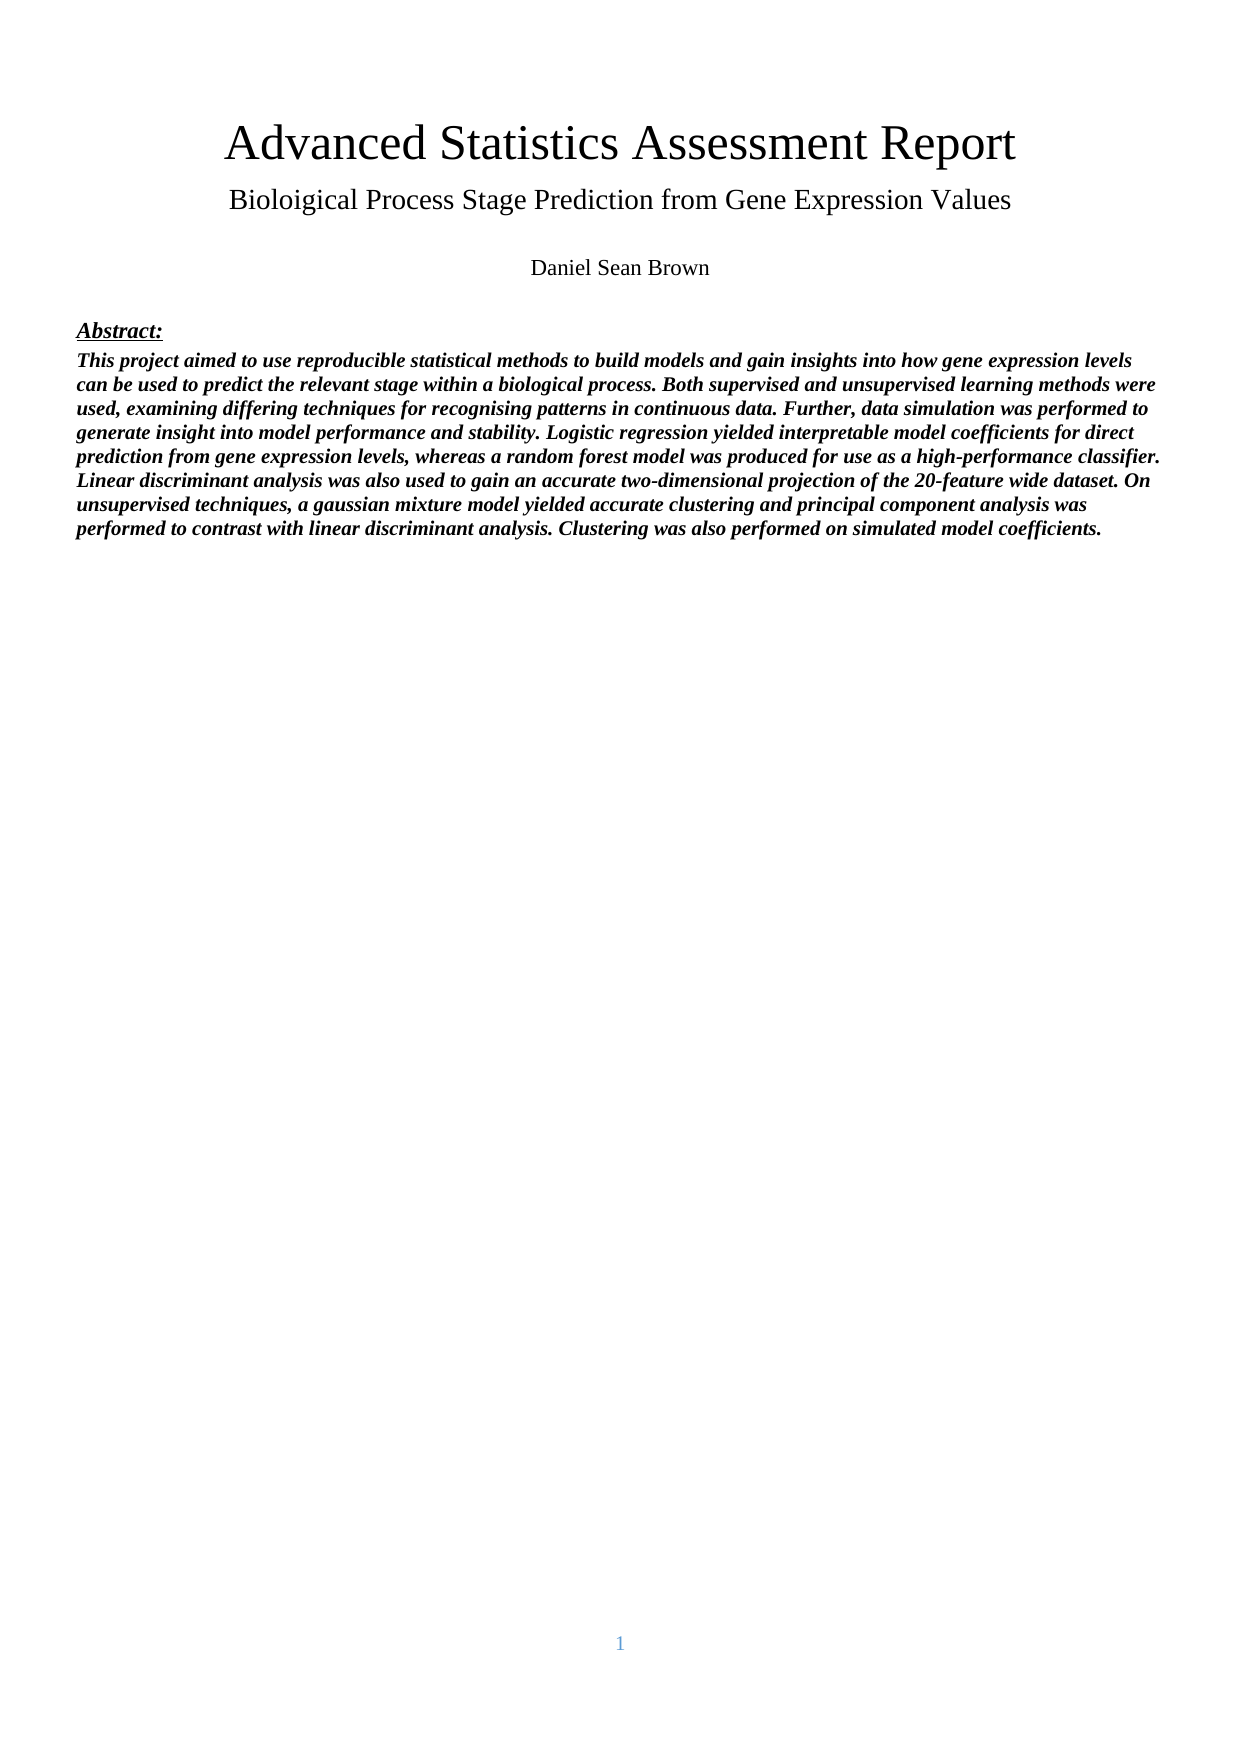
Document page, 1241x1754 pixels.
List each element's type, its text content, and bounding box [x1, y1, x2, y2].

text Abstract: [76, 317, 1164, 344]
title Advanced Statistics Assessment Report [76, 112, 1164, 170]
text This project aimed to use reproducible statistical methods to build models and gain insights into how gene expression levels can be used to predict the relevant stage within a biological process. Both supervised and unsupervised learning methods were used, examining differing techniques for recognising patterns in continuous data. Further, data simulation was performed to generate insight into model performance and stability. Logistic regression yielded interpretable model coefficients for direct prediction from gene expression levels, whereas a random forest model was produced for use as a high-performance classifier. Linear discriminant analysis was also used to gain an accurate two-dimensional projection of the 20-feature wide dataset. On unsupervised techniques, a gaussian mixture model yielded accurate clustering and principal component analysis was performed to contrast with linear discriminant analysis. Clustering was also performed on simulated model coefficients. [76, 348, 1164, 540]
text Daniel Sean Brown [76, 253, 1164, 280]
subtitle Bioloigical Process Stage Prediction from Gene Expression Values [76, 182, 1164, 216]
